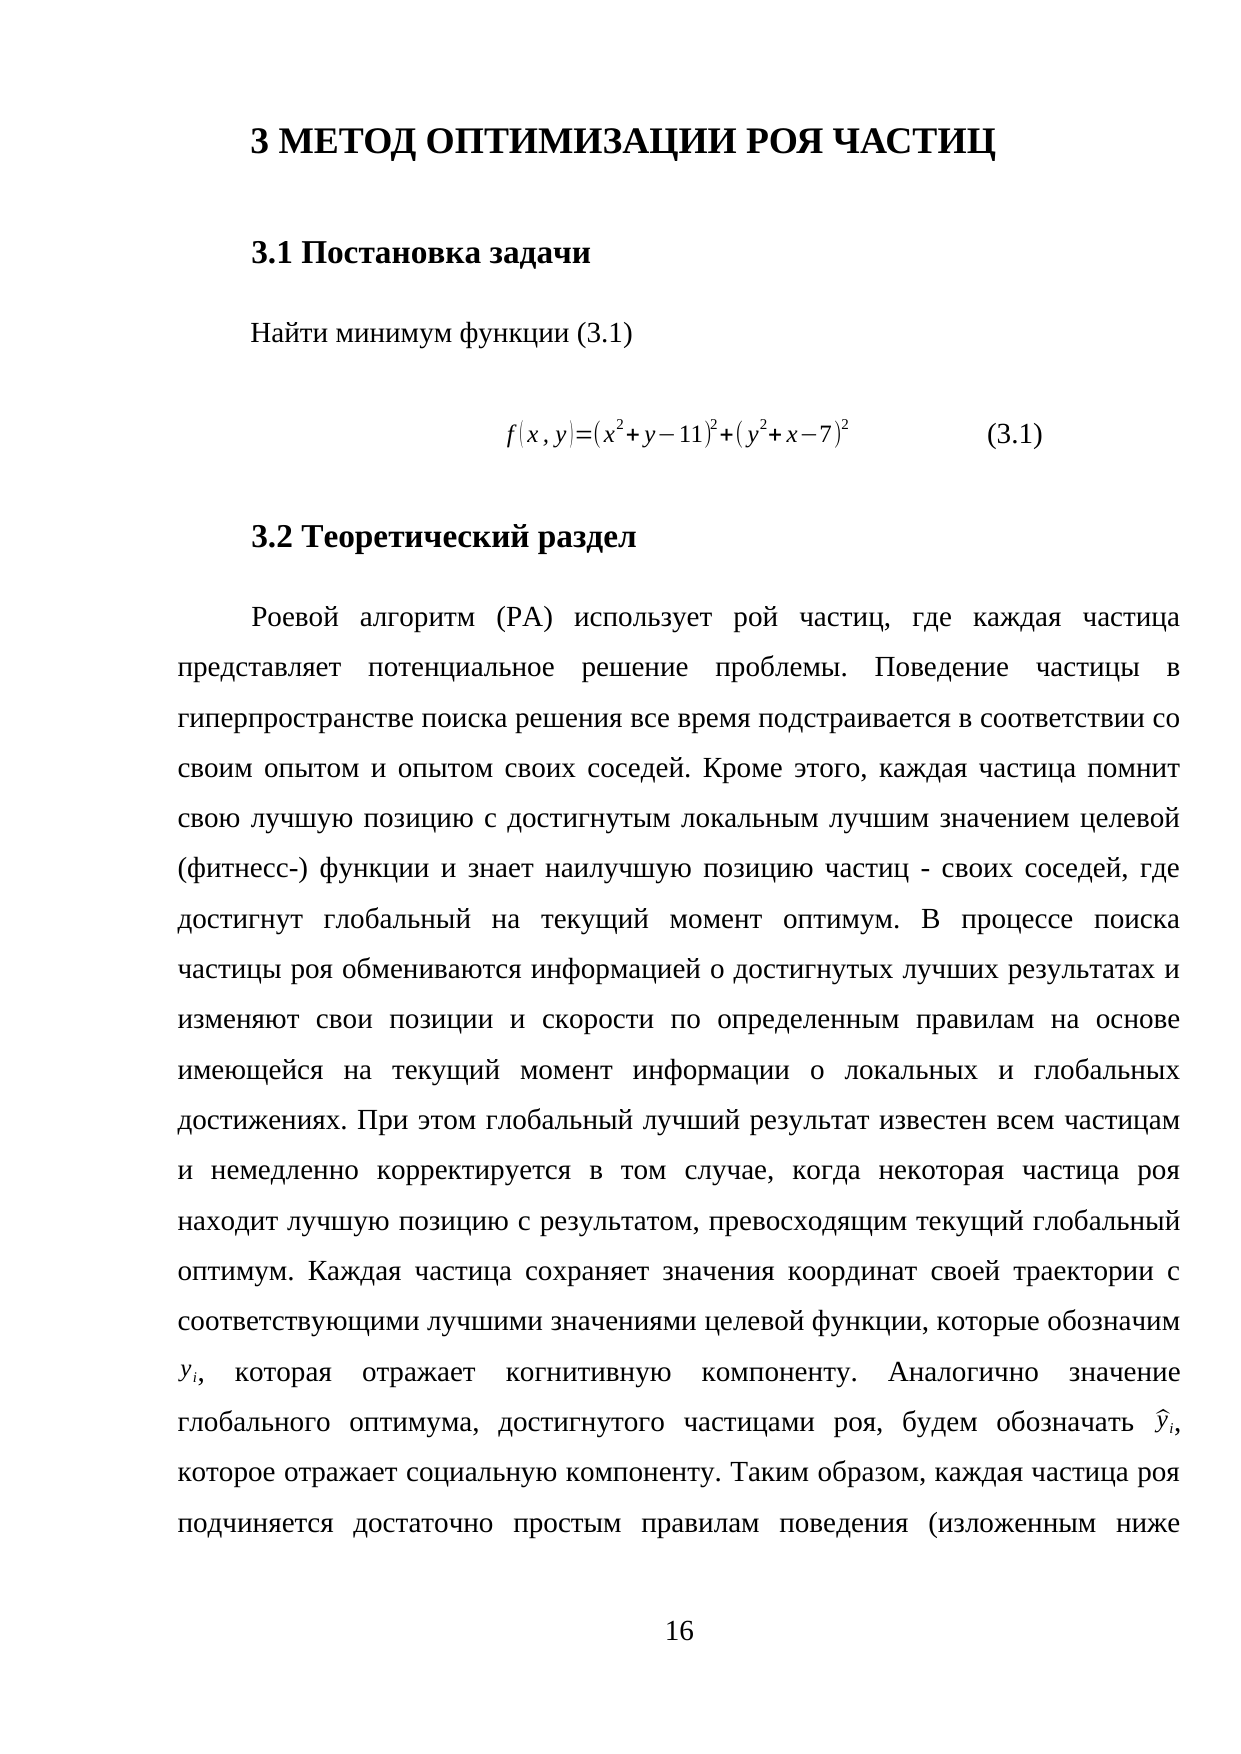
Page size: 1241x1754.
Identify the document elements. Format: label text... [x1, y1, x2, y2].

subtitle 3.2 Теоретический раздел [177, 517, 1181, 555]
subtitle 3 МЕТОД ОПТИМИЗАЦИИ РОЯ ЧАСТИЦ [177, 118, 1181, 161]
text Найти минимум функции (3.1) [177, 315, 1181, 349]
subtitle 3.1 Постановка задачи [177, 233, 1181, 271]
text (3.1) [177, 416, 1181, 450]
